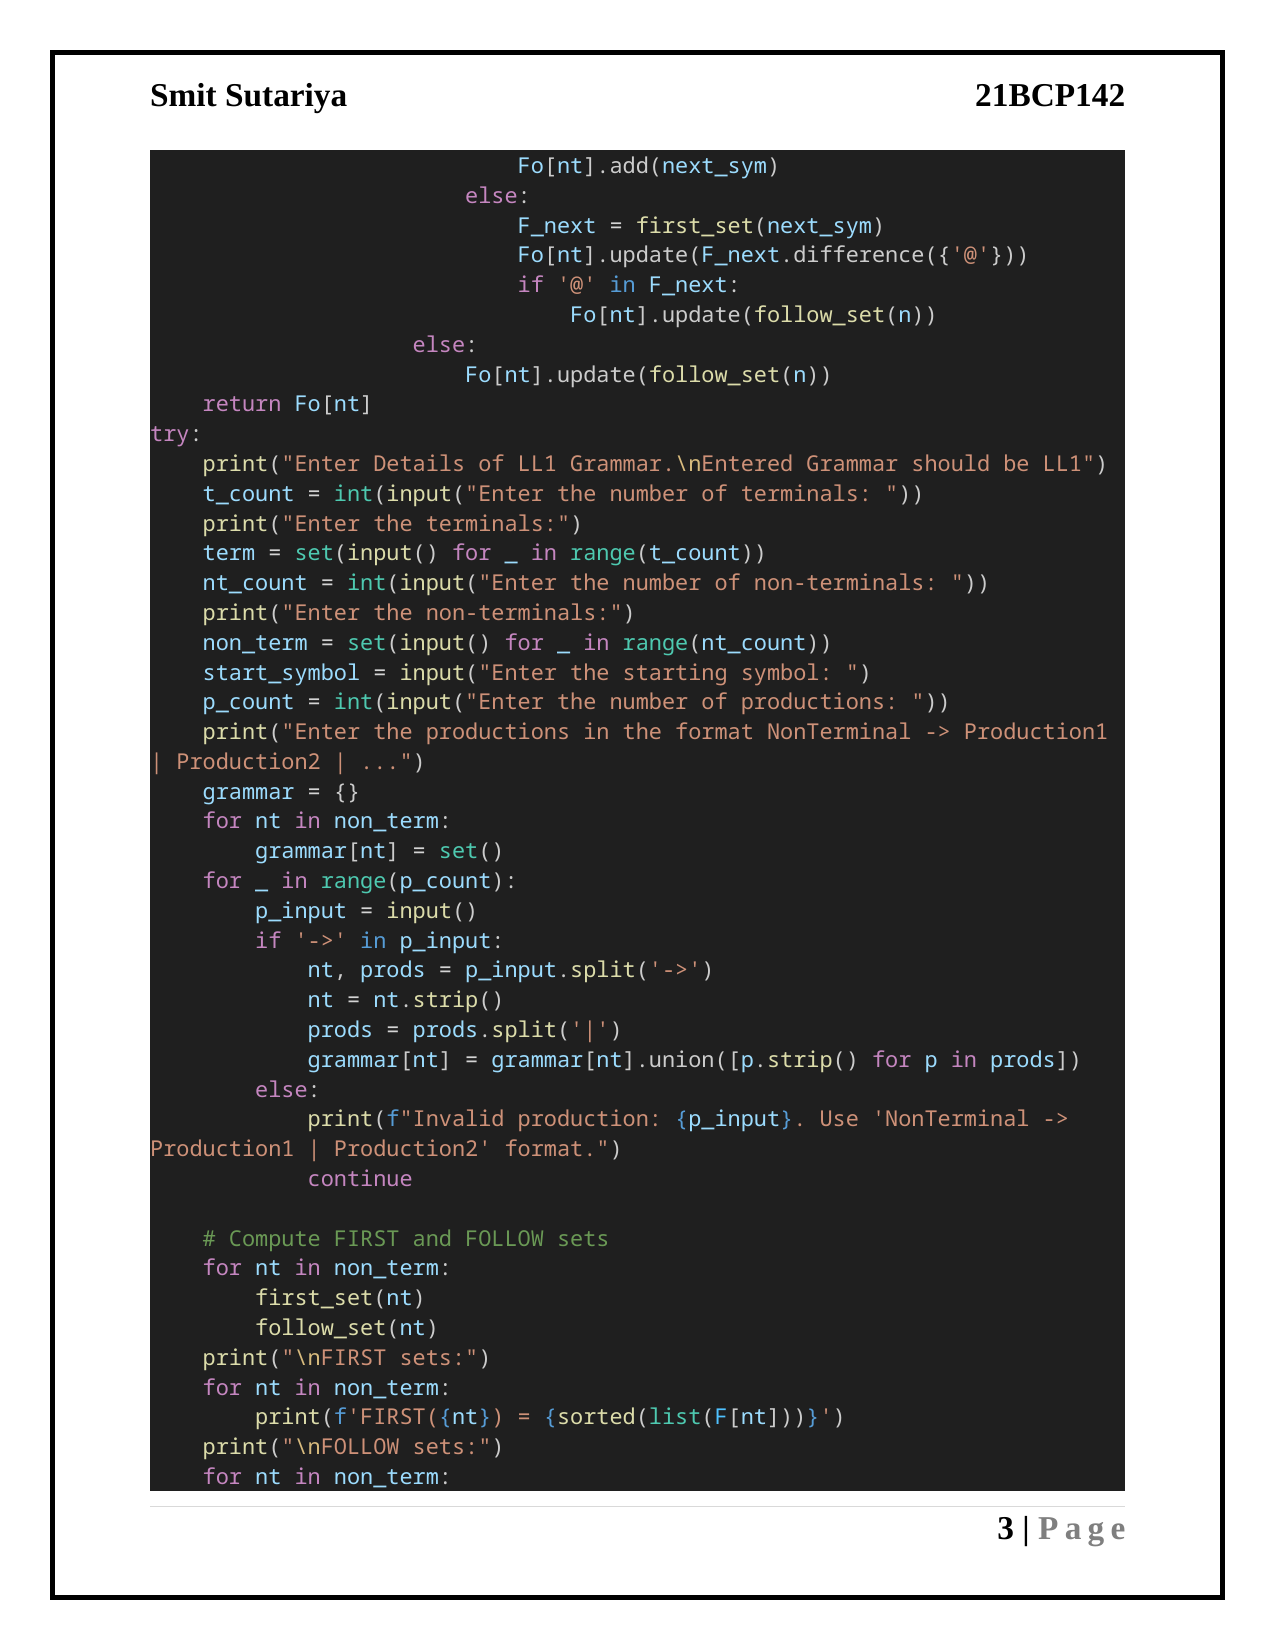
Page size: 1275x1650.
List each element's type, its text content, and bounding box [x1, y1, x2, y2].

text start_symbol = input("Enter the starting symbol: ") [150, 656, 1125, 686]
text continue [150, 1163, 1125, 1193]
text first_set(nt) [150, 1282, 1125, 1312]
text for nt in non_term: [150, 805, 1125, 835]
text p_count = int(input("Enter the number of productions: ")) [150, 686, 1125, 716]
text for nt in non_term: [150, 1461, 1125, 1491]
text nt, prods = p_input.split('->') [150, 954, 1125, 984]
text if '->' in p_input: [150, 924, 1125, 954]
text try: [150, 418, 1125, 448]
text term = set(input() for _ in range(t_count)) [150, 537, 1125, 567]
text print("Enter Details of LL1 Grammar.\nEntered Grammar should be LL1") [150, 448, 1125, 478]
text # Compute FIRST and FOLLOW sets [150, 1222, 1125, 1252]
text p_input = input() [150, 895, 1125, 924]
text t_count = int(input("Enter the number of terminals: ")) [150, 478, 1125, 507]
text return Fo[nt] [150, 388, 1125, 418]
text nt_count = int(input("Enter the number of non-terminals: ")) [150, 567, 1125, 597]
text print("\nFIRST sets:") [150, 1342, 1125, 1371]
text print(f'FIRST({nt}) = {sorted(list(F[nt]))}') [150, 1401, 1125, 1431]
text if '@' in F_next: [150, 269, 1125, 299]
text print("\nFOLLOW sets:") [150, 1431, 1125, 1461]
text for _ in range(p_count): [150, 865, 1125, 895]
text non_term = set(input() for _ in range(nt_count)) [150, 627, 1125, 656]
text print("Enter the non-terminals:") [150, 597, 1125, 627]
text grammar[nt] = set() [150, 835, 1125, 865]
text grammar[nt] = grammar[nt].union([p.strip() for p in prods]) [150, 1044, 1125, 1073]
text follow_set(nt) [150, 1312, 1125, 1342]
text print("Enter the terminals:") [150, 507, 1125, 537]
text Fo[nt].update(follow_set(n)) [150, 358, 1125, 388]
text prods = prods.split('|') [150, 1014, 1125, 1044]
text Fo[nt].update(follow_set(n)) [150, 299, 1125, 329]
text print("Enter the productions in the format NonTerminal -> Production1 | Production2 | ...") [150, 716, 1125, 776]
text else: [150, 329, 1125, 358]
text nt = nt.strip() [150, 984, 1125, 1014]
text print(f"Invalid production: {p_input}. Use 'NonTerminal -> Production1 | Production2' format.") [150, 1103, 1125, 1163]
text else: [150, 180, 1125, 209]
text else: [150, 1073, 1125, 1103]
text Fo[nt].update(F_next.difference({'@'})) [150, 239, 1125, 269]
text F_next = first_set(next_sym) [150, 209, 1125, 239]
text for nt in non_term: [150, 1371, 1125, 1401]
text for nt in non_term: [150, 1252, 1125, 1282]
text Fo[nt].add(next_sym) [150, 150, 1125, 180]
text grammar = {} [150, 776, 1125, 805]
